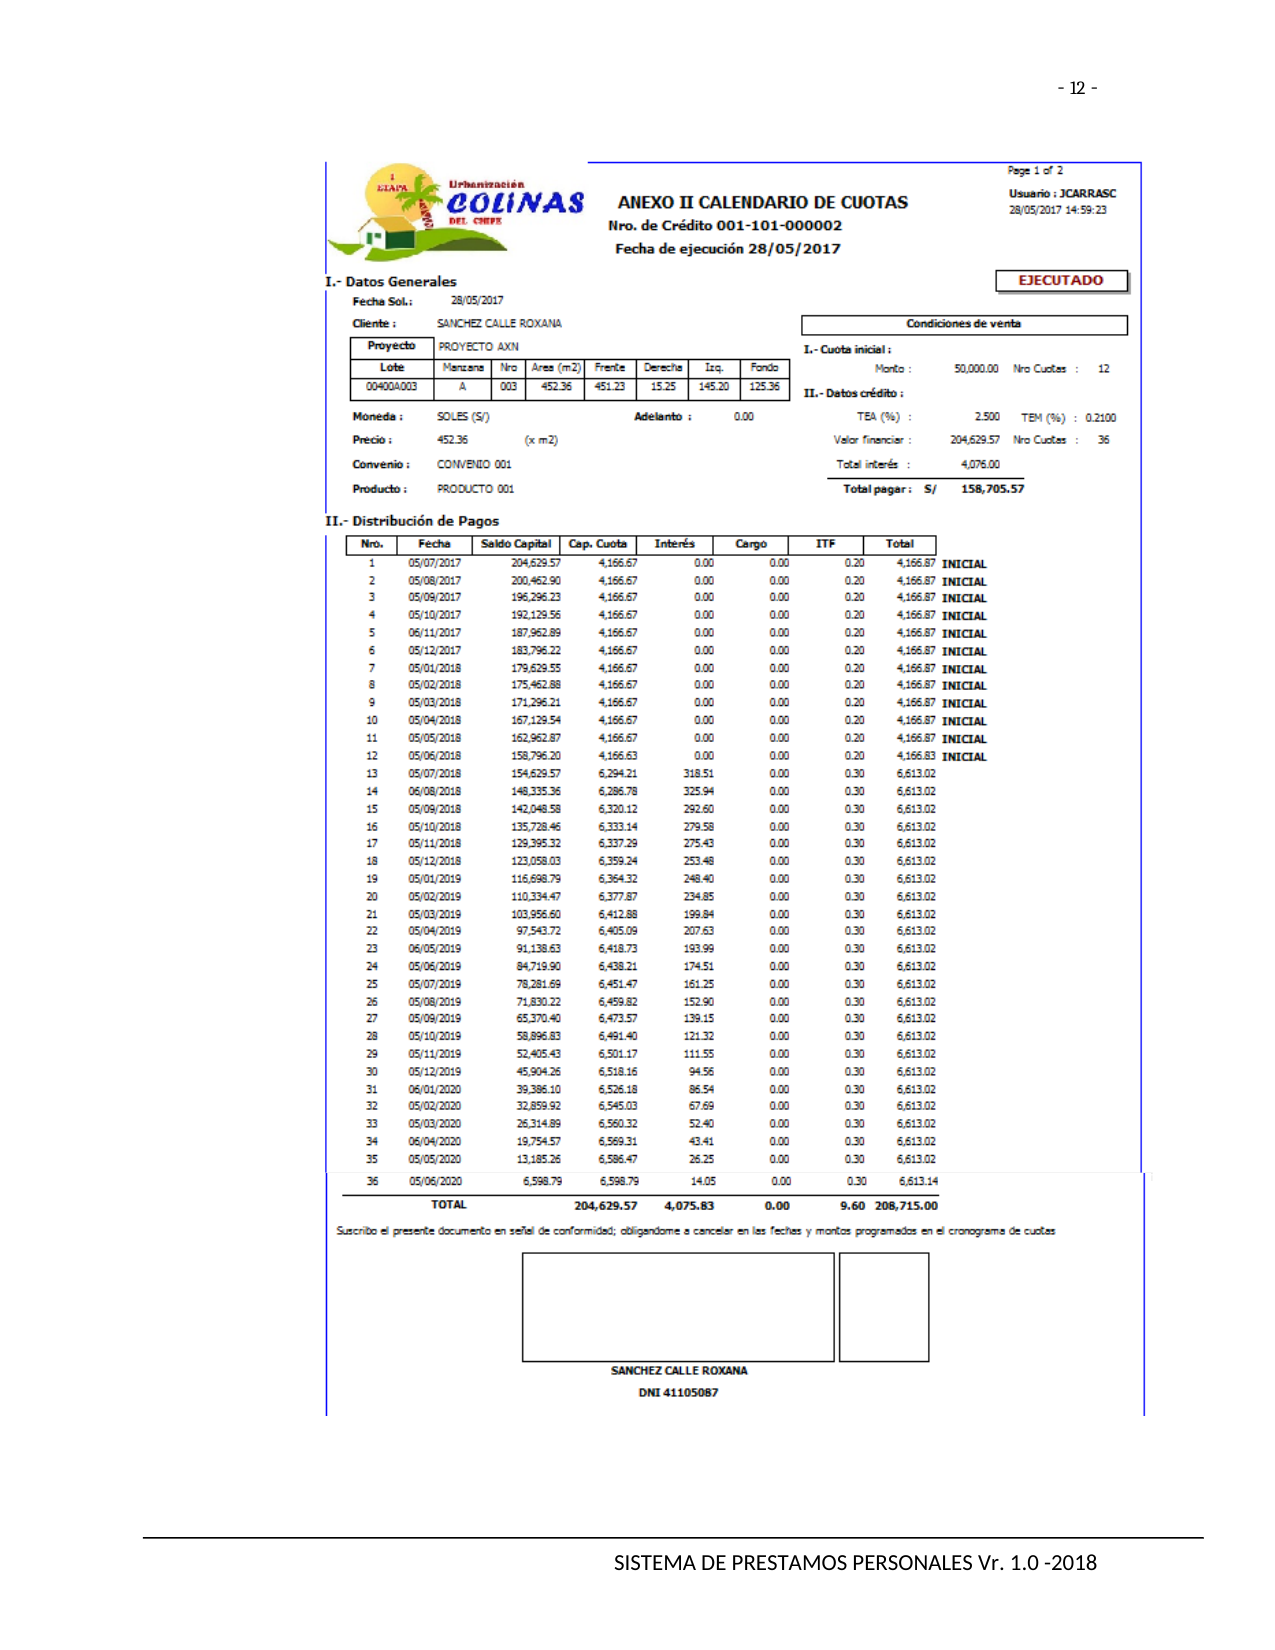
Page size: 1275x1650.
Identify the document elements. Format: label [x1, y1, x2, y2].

picture [315, 147, 1153, 1416]
